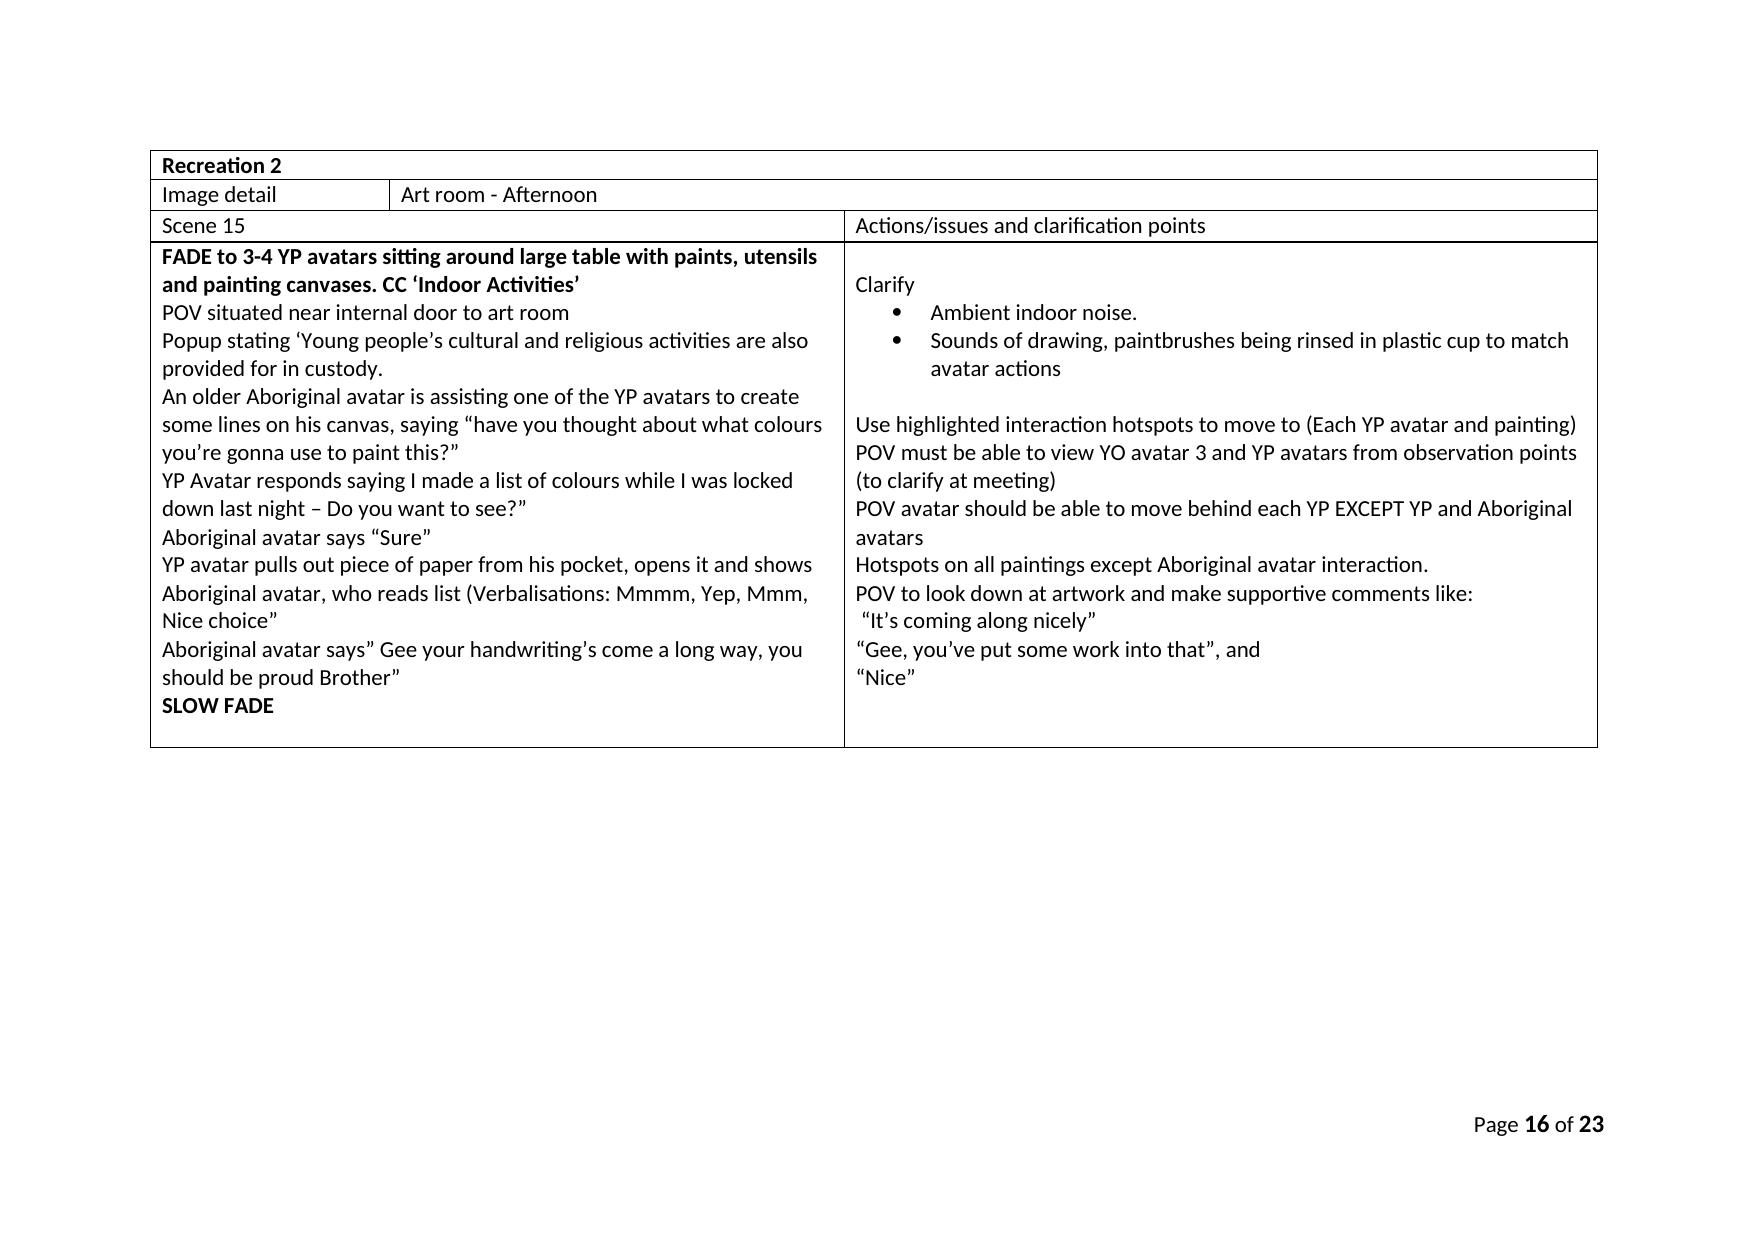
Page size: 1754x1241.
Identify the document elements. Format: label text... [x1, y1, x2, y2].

table_cell FADE to 3-4 YP avatars sitting around large table with paints, utensils and painting canvases. CC ‘Indoor Activities’ POV situated near internal door to art room Popup stating ‘Young people’s cultural and religious activities are also provided for in custody. An older Aboriginal avatar is assisting one of the YP avatars to create some lines on his canvas, saying “have you thought about what colours you’re gonna use to paint this?” YP Avatar responds saying I made a list of colours while I was locked down last night – Do you want to see?” Aboriginal avatar says “Sure” YP avatar pulls out piece of paper from his pocket, opens it and shows Aboriginal avatar, who reads list (Verbalisations: Mmmm, Yep, Mmm, Nice choice” Aboriginal avatar says” Gee your handwriting’s come a long way, you should be proud Brother” SLOW FADE [151, 243, 844, 747]
table_cell Actions/issues and clarification points [845, 211, 1597, 241]
table_cell Art room - Afternoon [390, 180, 1597, 210]
table_header Recreation 2 [151, 151, 1597, 179]
table_cell Scene 15 [151, 211, 844, 241]
table_cell Image detail [151, 180, 389, 210]
table_cell Clarify Ambient indoor noise. Sounds of drawing, paintbrushes being rinsed in plastic cup to match avatar actions Use highlighted interaction hotspots to move to (Each YP avatar and painting) POV must be able to view YO avatar 3 and YP avatars from observation points (to clarify at meeting) POV avatar should be able to move behind each YP EXCEPT YP and Aboriginal avatars Hotspots on all paintings except Aboriginal avatar interaction. POV to look down at artwork and make supportive comments like: “It’s coming along nicely” “Gee, you’ve put some work into that”, and “Nice” [845, 243, 1597, 747]
